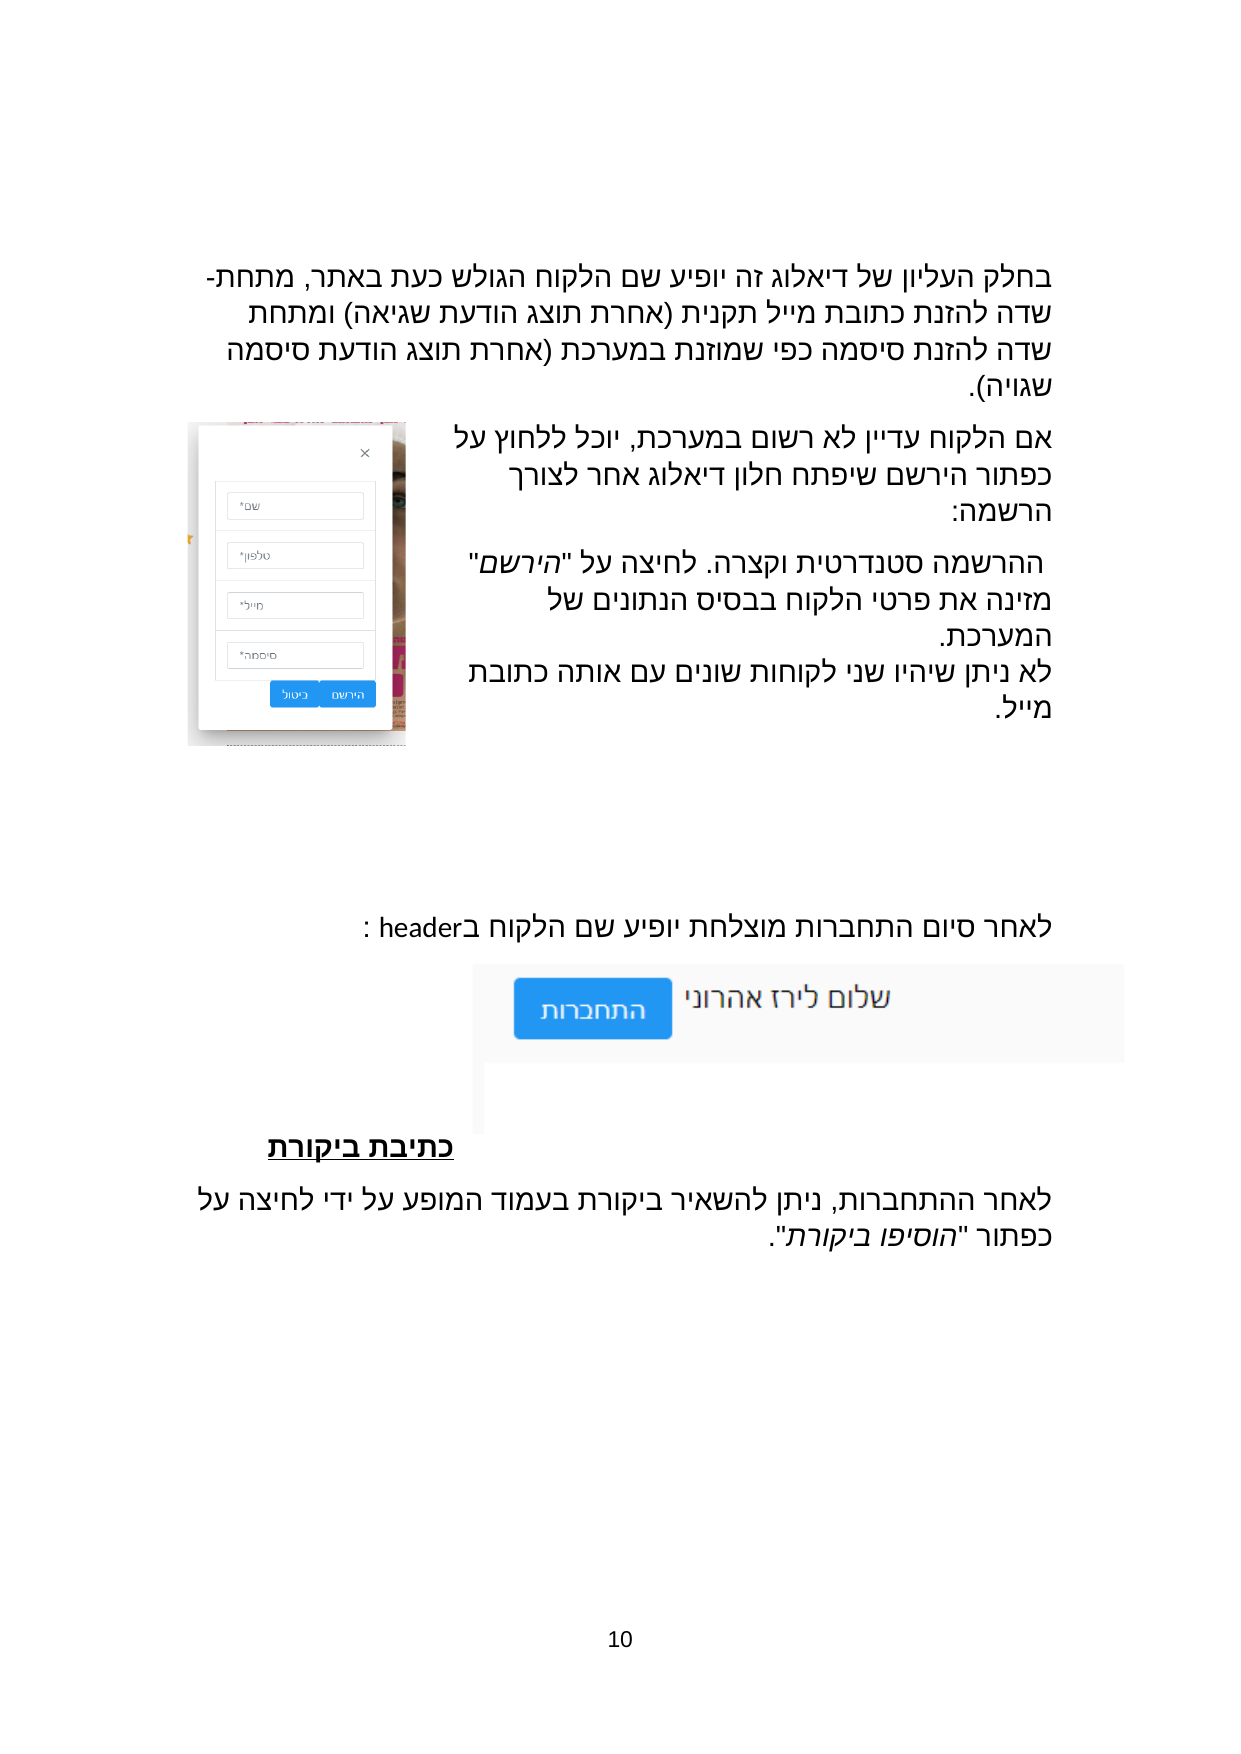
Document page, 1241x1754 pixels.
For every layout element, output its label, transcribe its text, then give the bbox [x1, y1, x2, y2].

text לאחר ההתחברות, ניתן להשאיר ביקורת בעמוד המופע על ידי לחיצה על כפתור "הוסיפו ביקורת". [187, 1182, 1053, 1252]
text אם הלקוח עדיין לא רשום במערכת, יוכל ללחוץ על כפתור הירשם שיפתח חלון דיאלוג אחר לצורך הרשמה: [187, 421, 1053, 527]
picture [472, 964, 1125, 1134]
text כתיבת ביקורת [187, 1130, 1053, 1163]
text בחלק העליון של דיאלוג זה יופיע שם הלקוח הגולש כעת באתר, מתחת- שדה להזנת כתובת מייל תקנית (אחרת תוצג הודעת שגיאה) ומתחת שדה להזנת סיסמה כפי שמוזנת במערכת (אחרת תוצג הודעת סיסמה שגויה). [187, 260, 1053, 402]
picture [187, 422, 406, 746]
text לאחר סיום התחברות מוצלחת יופיע שם הלקוח בheader : [187, 909, 1053, 945]
text ההרשמה סטנדרטית וקצרה. לחיצה על "הירשם" מזינה את פרטי הלקוח בבסיס הנתונים של המערכת. לא ניתן שיהיו שני לקוחות שונים עם אותה כתובת מייל. [406, 547, 1053, 725]
